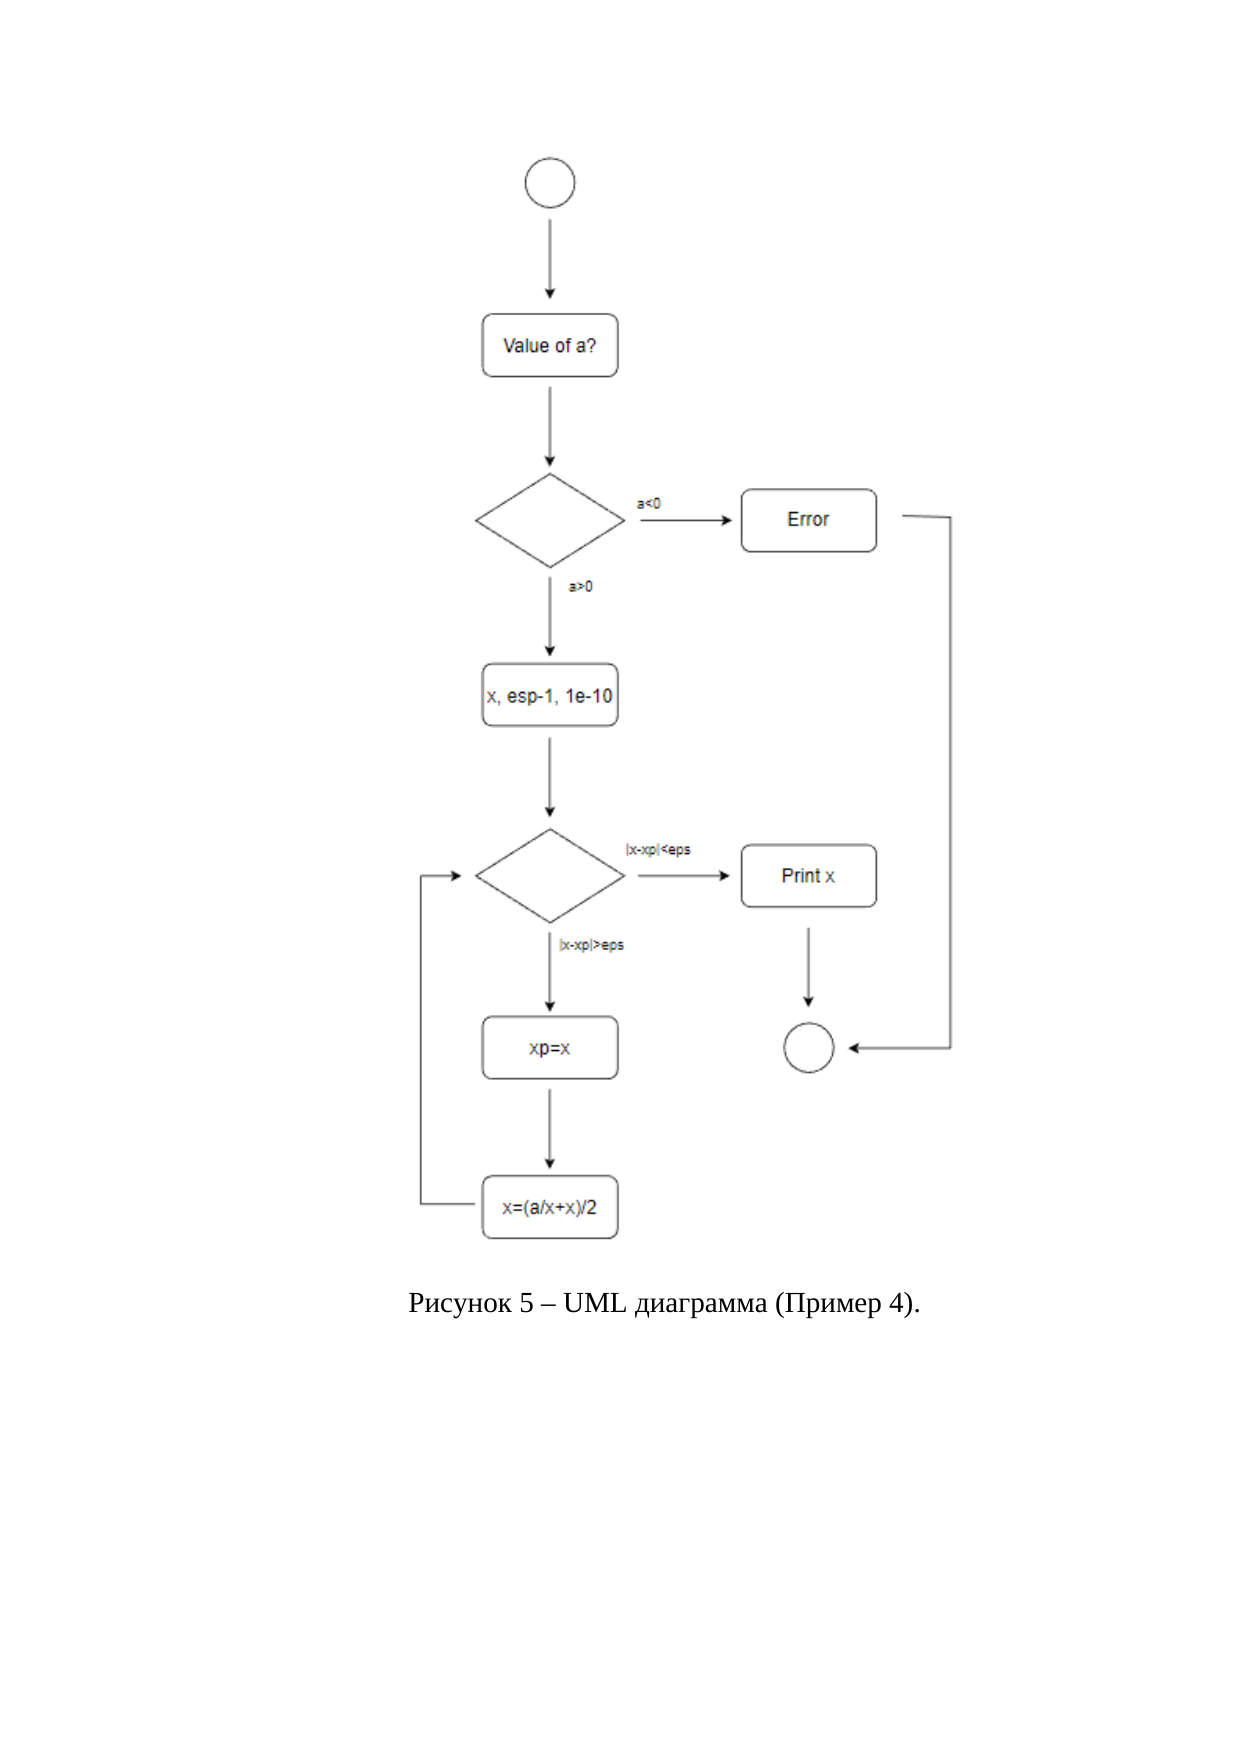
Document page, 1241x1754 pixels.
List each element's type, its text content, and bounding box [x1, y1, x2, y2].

picture [317, 118, 1012, 1269]
text Рисунок 5 – UML диаграмма (Пример 4). [177, 1286, 1152, 1319]
